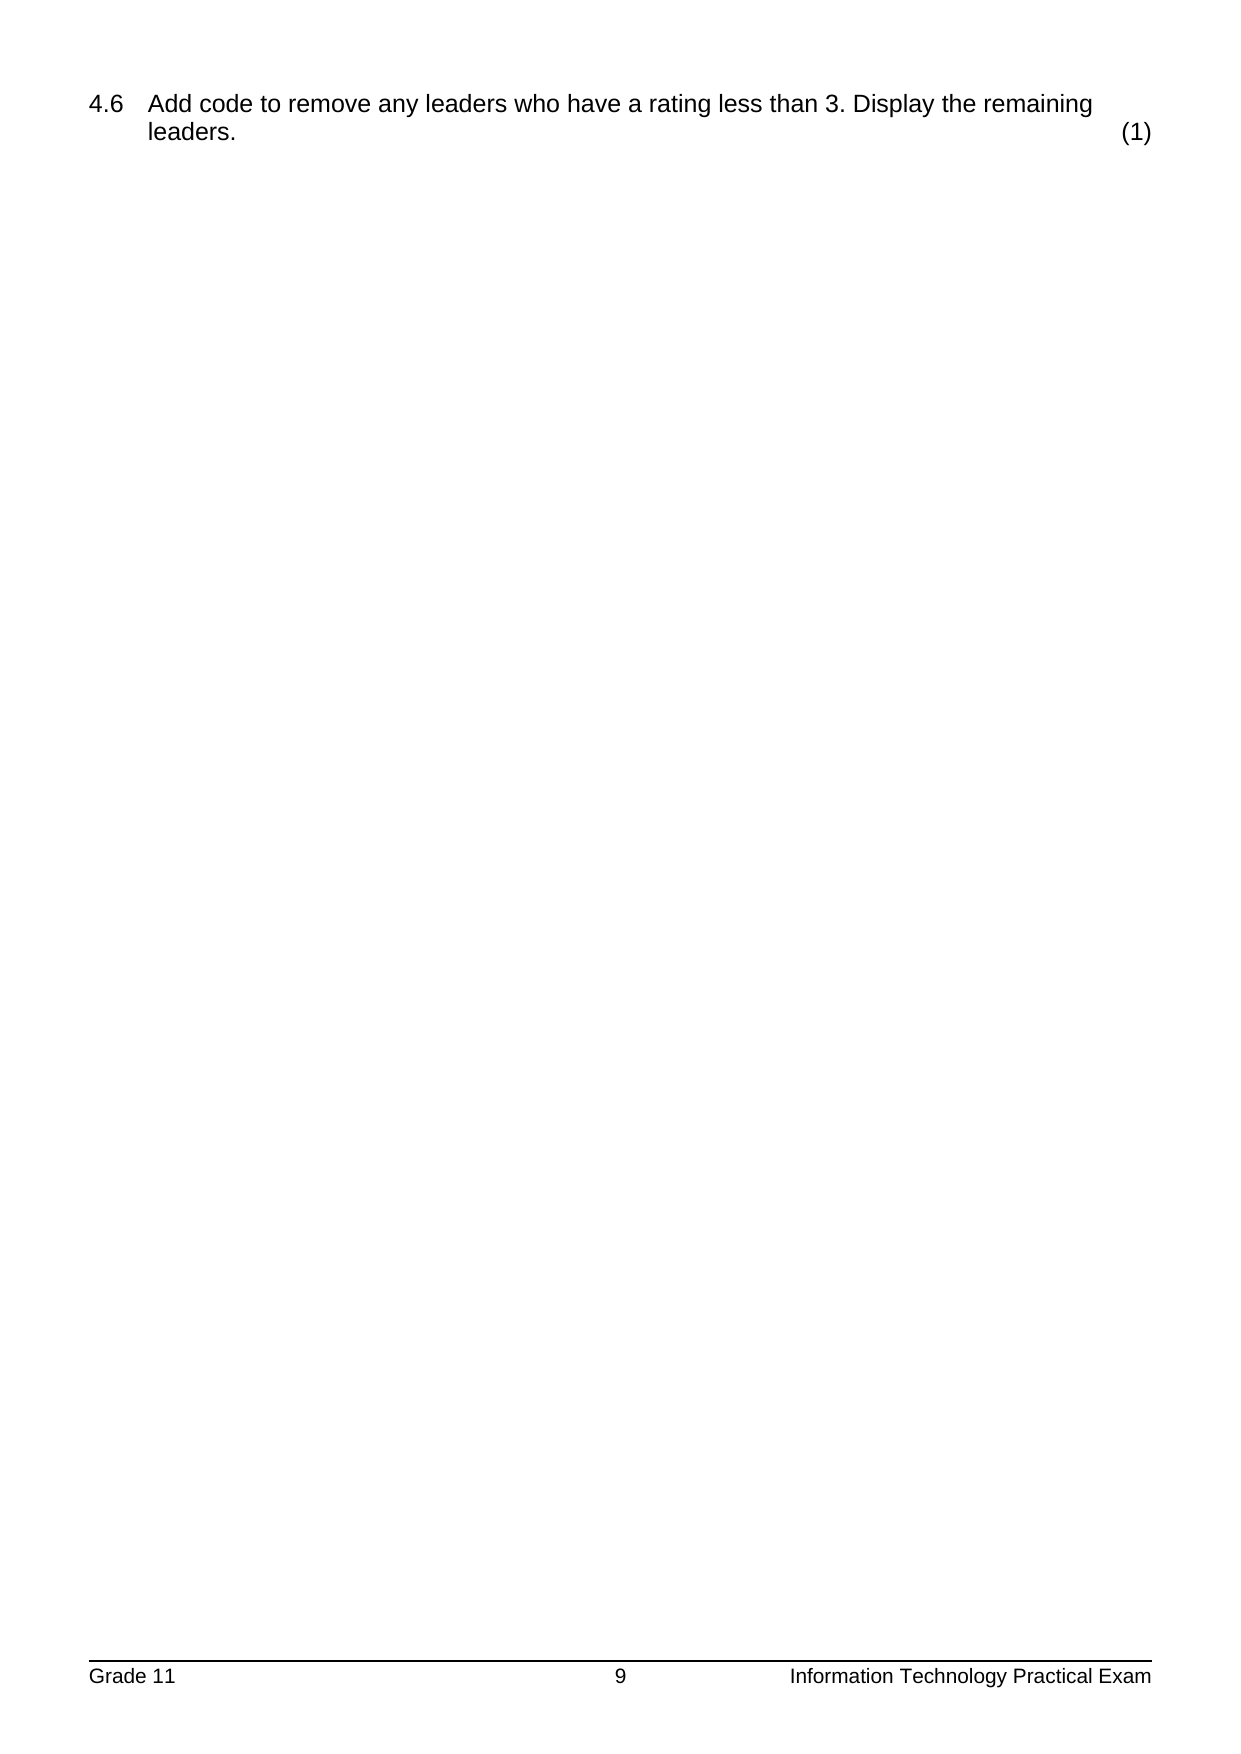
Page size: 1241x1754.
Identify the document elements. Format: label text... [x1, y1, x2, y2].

text 4.6 Add code to remove any leaders who have a rating less than 3. Display the remaining leaders. (1) [89, 89, 1152, 146]
